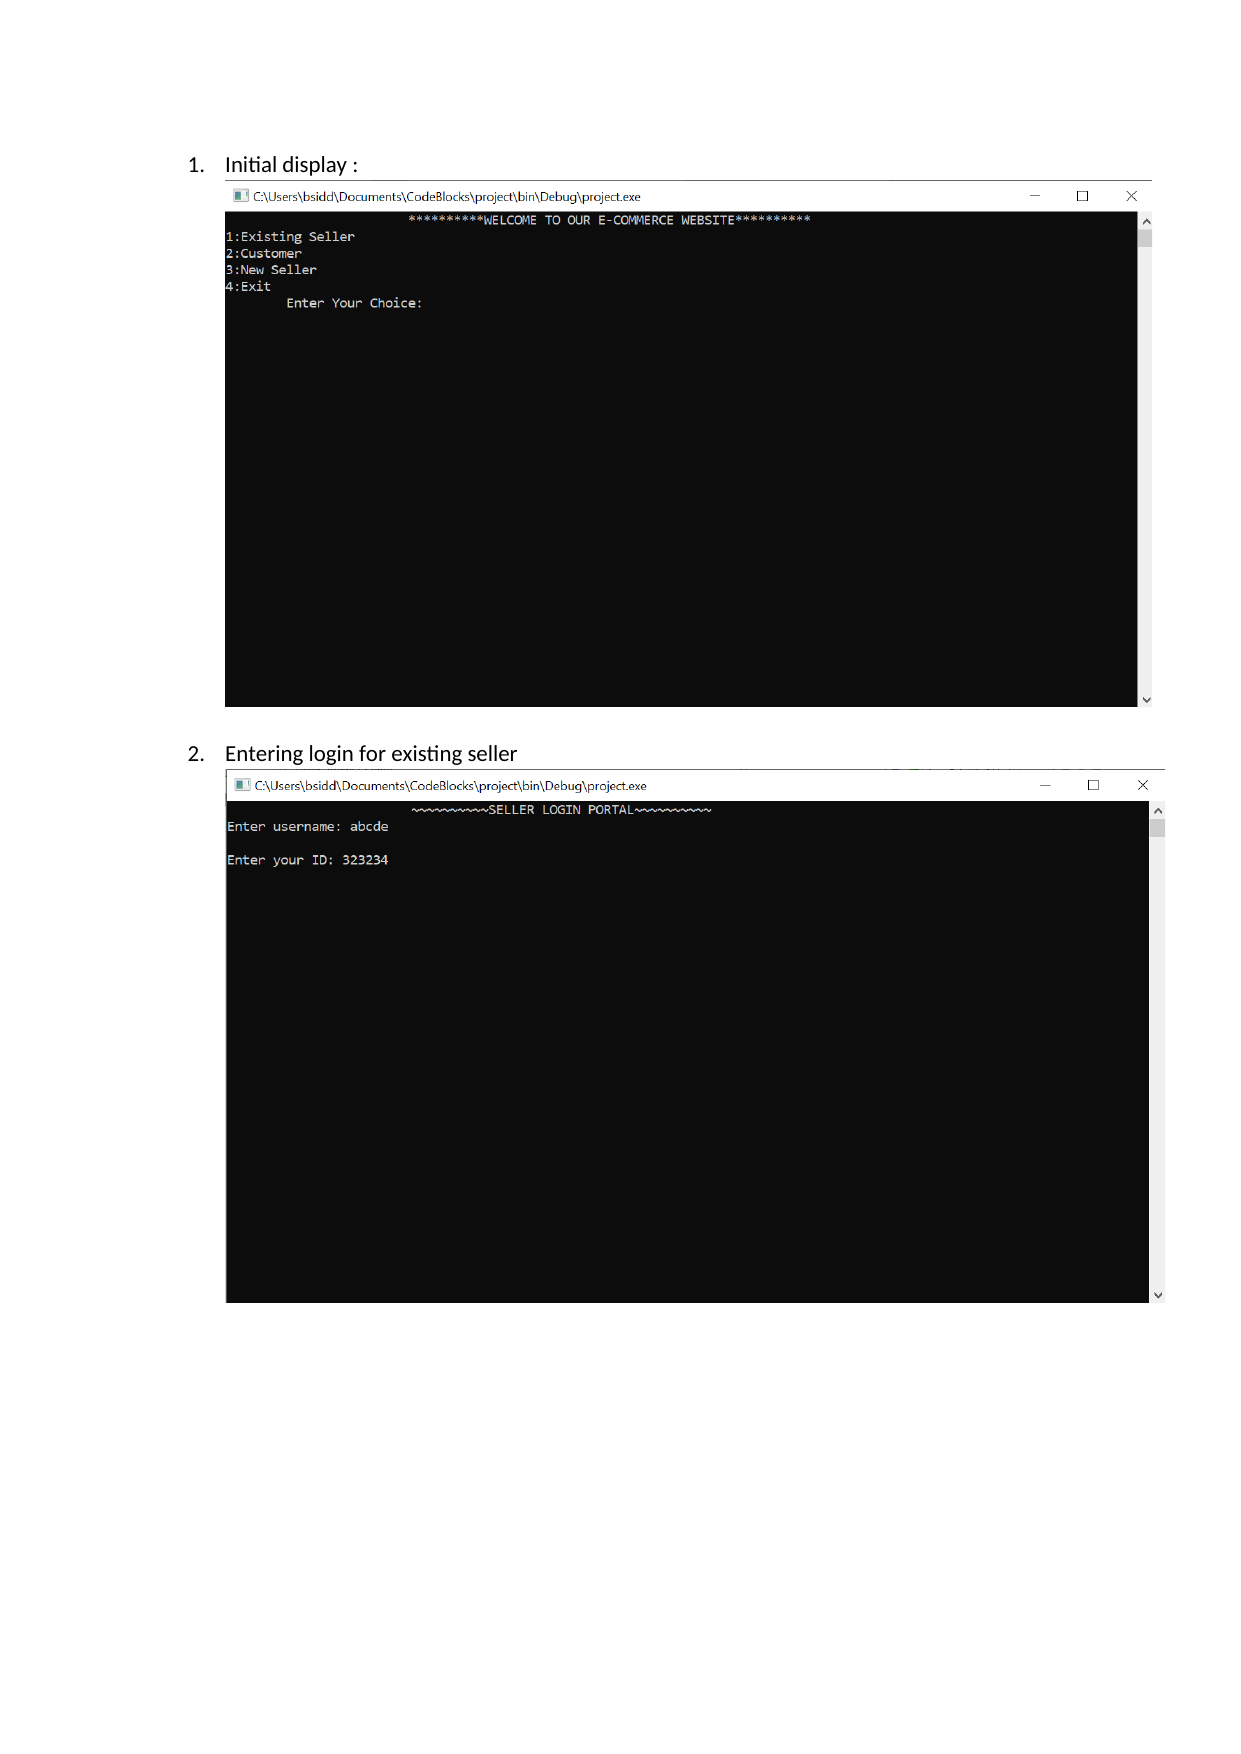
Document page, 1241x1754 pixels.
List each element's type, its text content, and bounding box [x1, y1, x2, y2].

picture [225, 180, 1153, 707]
list Entering login for existing seller [187, 739, 1090, 767]
picture [225, 769, 1166, 1303]
list Initial display : [187, 150, 1090, 178]
